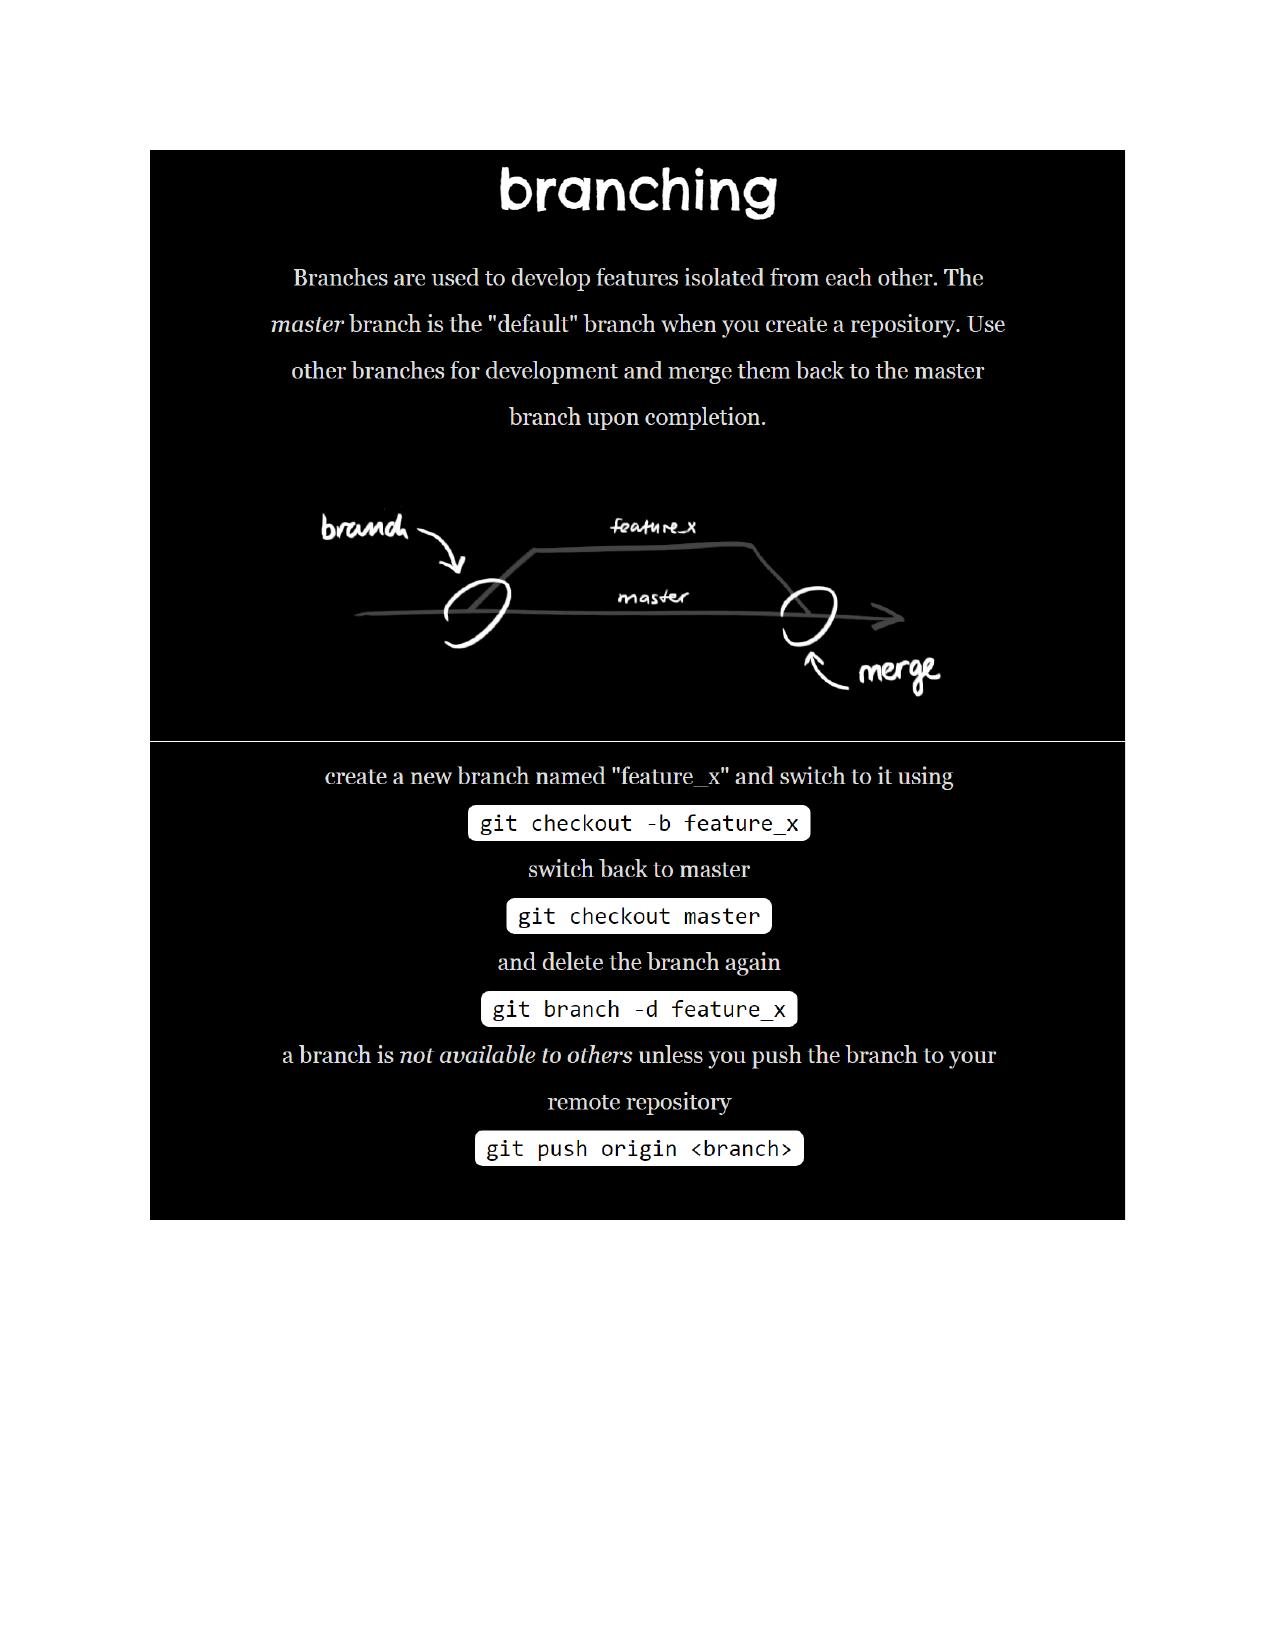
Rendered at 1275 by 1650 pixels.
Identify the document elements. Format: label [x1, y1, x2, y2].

picture [150, 150, 1125, 741]
picture [150, 742, 1125, 1220]
